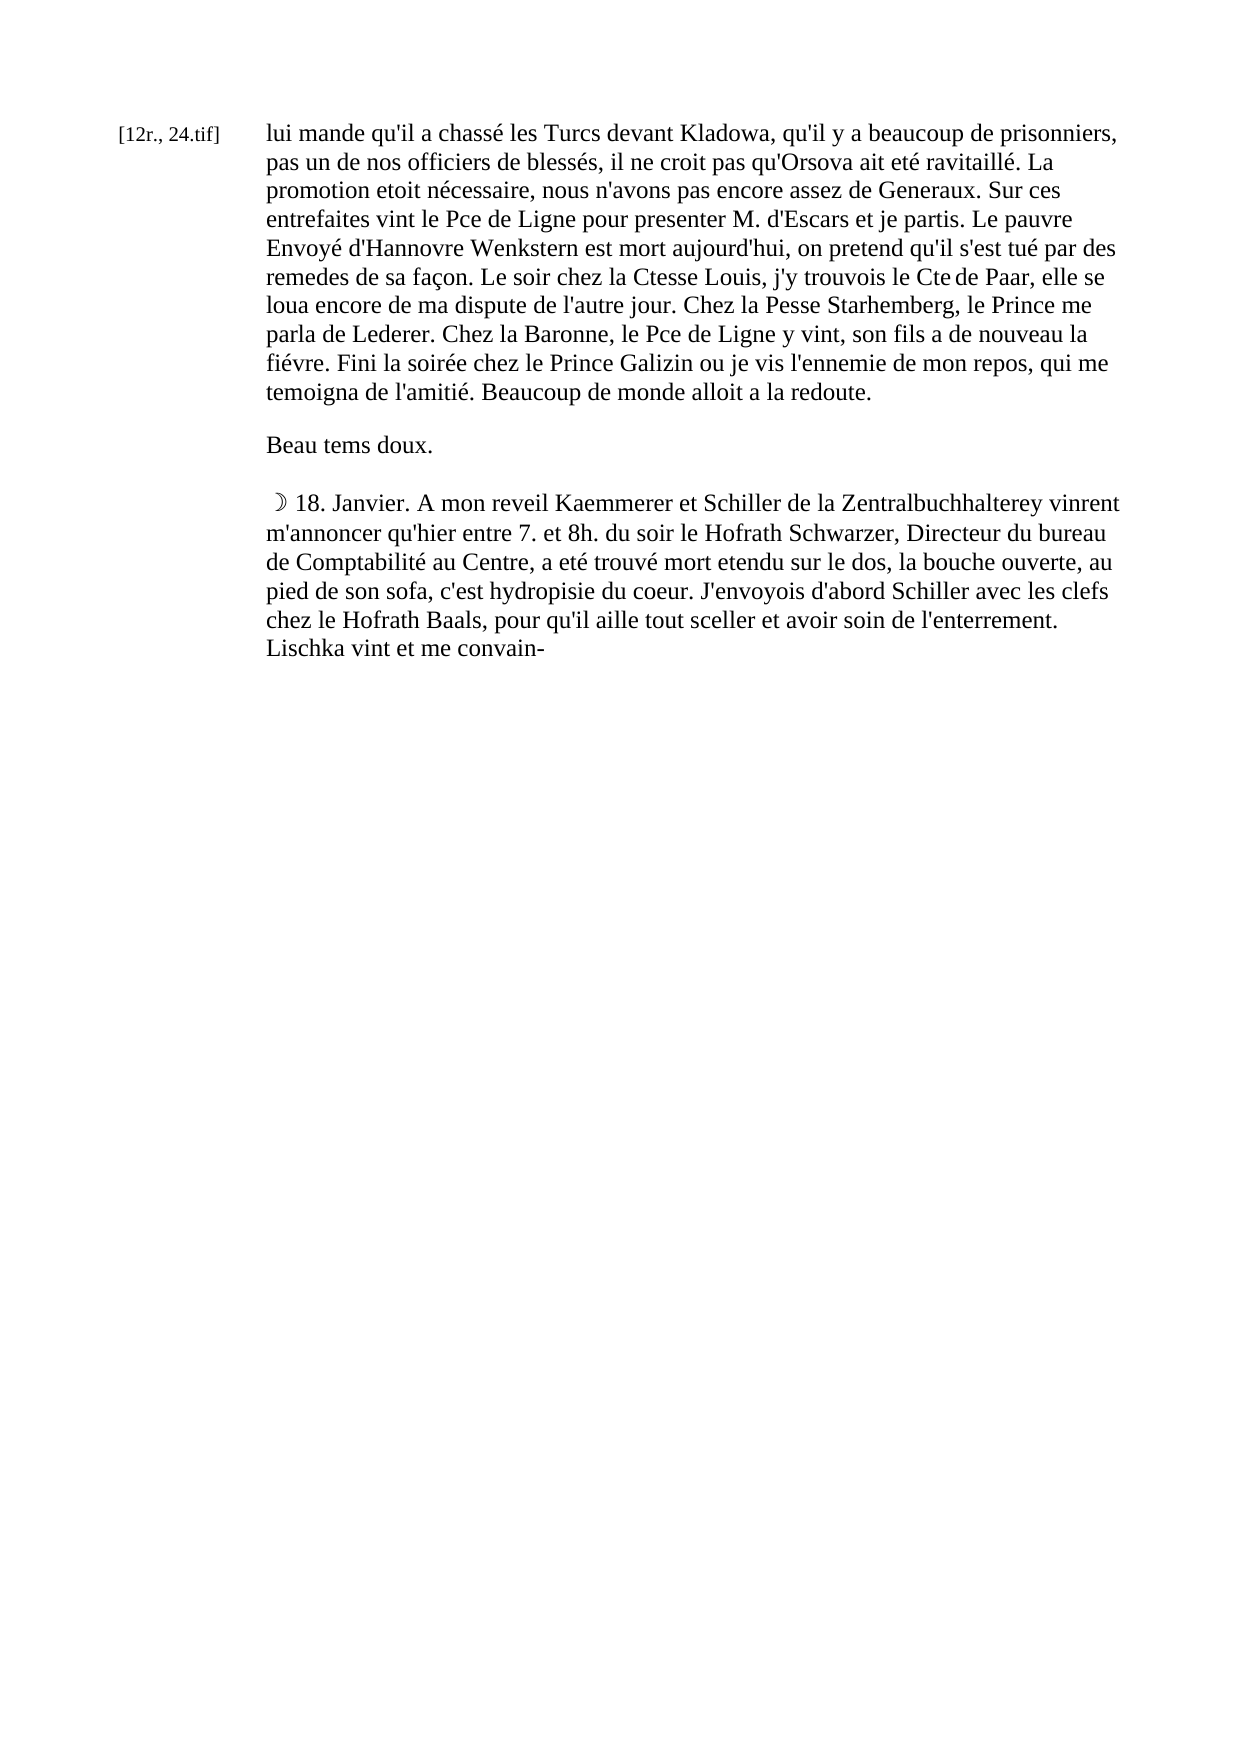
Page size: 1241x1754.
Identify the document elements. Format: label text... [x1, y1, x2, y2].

text [12r., 24.tif] lui mande qu'il a chassé les Turcs devant Kladowa, qu'il y a beaucoup de prisonniers, pas un de nos officiers de blessés, il ne croit pas qu'Orsova ait eté ravitaillé. La promotion etoit nécessaire, nous n'avons pas encore assez de Generaux. Sur ces entrefaites vint le Pce de Ligne pour presenter M. d'Escars et je partis. Le pauvre Envoyé d'Hannovre Wenkstern est mort aujourd'hui, on pretend qu'il s'est tué par des remedes de sa façon. Le soir chez la Ctesse Louis, j'y trouvois le Cte de Paar, elle se loua encore de ma dispute de l'autre jour. Chez la Pesse Starhemberg, le Prince me parla de Lederer. Chez la Baronne, le Pce de Ligne y vint, son fils a de nouveau la fiévre. Fini la soirée chez le Prince Galizin ou je vis l'ennemie de mon repos, qui me temoigna de l'amitié. Beaucoup de monde alloit a la redoute. [118, 118, 1122, 406]
text ☽ 18. Janvier. A mon reveil Kaemmerer et Schiller de la Zentralbuchhalterey vinrent m'annoncer qu'hier entre 7. et 8h. du soir le Hofrath Schwarzer, Directeur du bureau de Comptabilité au Centre, a eté trouvé mort etendu sur le dos, la bouche ouverte, au pied de son sofa, c'est hydropisie du coeur. J'envoyois d'abord Schiller avec les clefs chez le Hofrath Baals, pour qu'il aille tout sceller et avoir soin de l'enterrement. Lischka vint et me convain- [266, 484, 1122, 662]
text Beau tems doux. [266, 431, 1122, 459]
